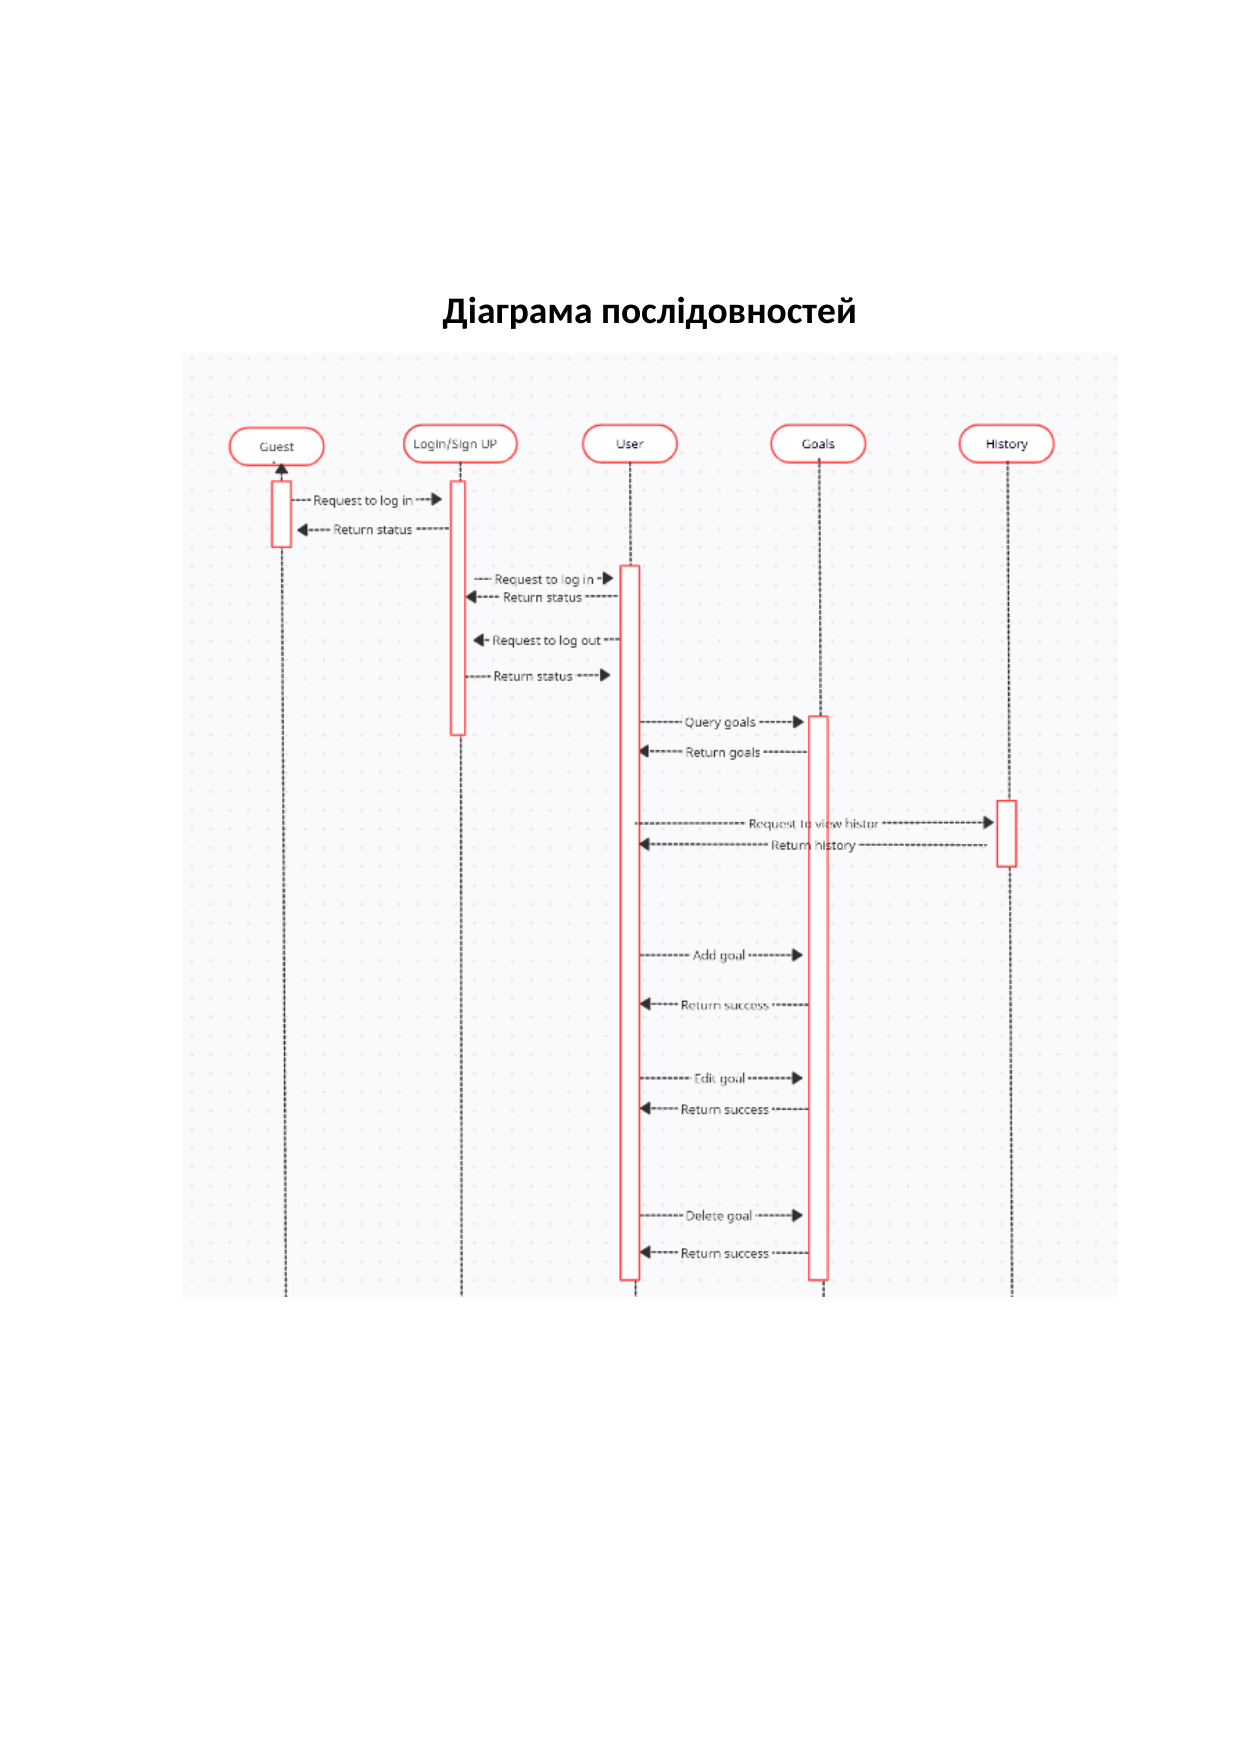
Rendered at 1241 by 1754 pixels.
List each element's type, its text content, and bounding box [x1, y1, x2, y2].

picture [181, 353, 1119, 1297]
text Діаграма послідовностей [148, 287, 1152, 333]
